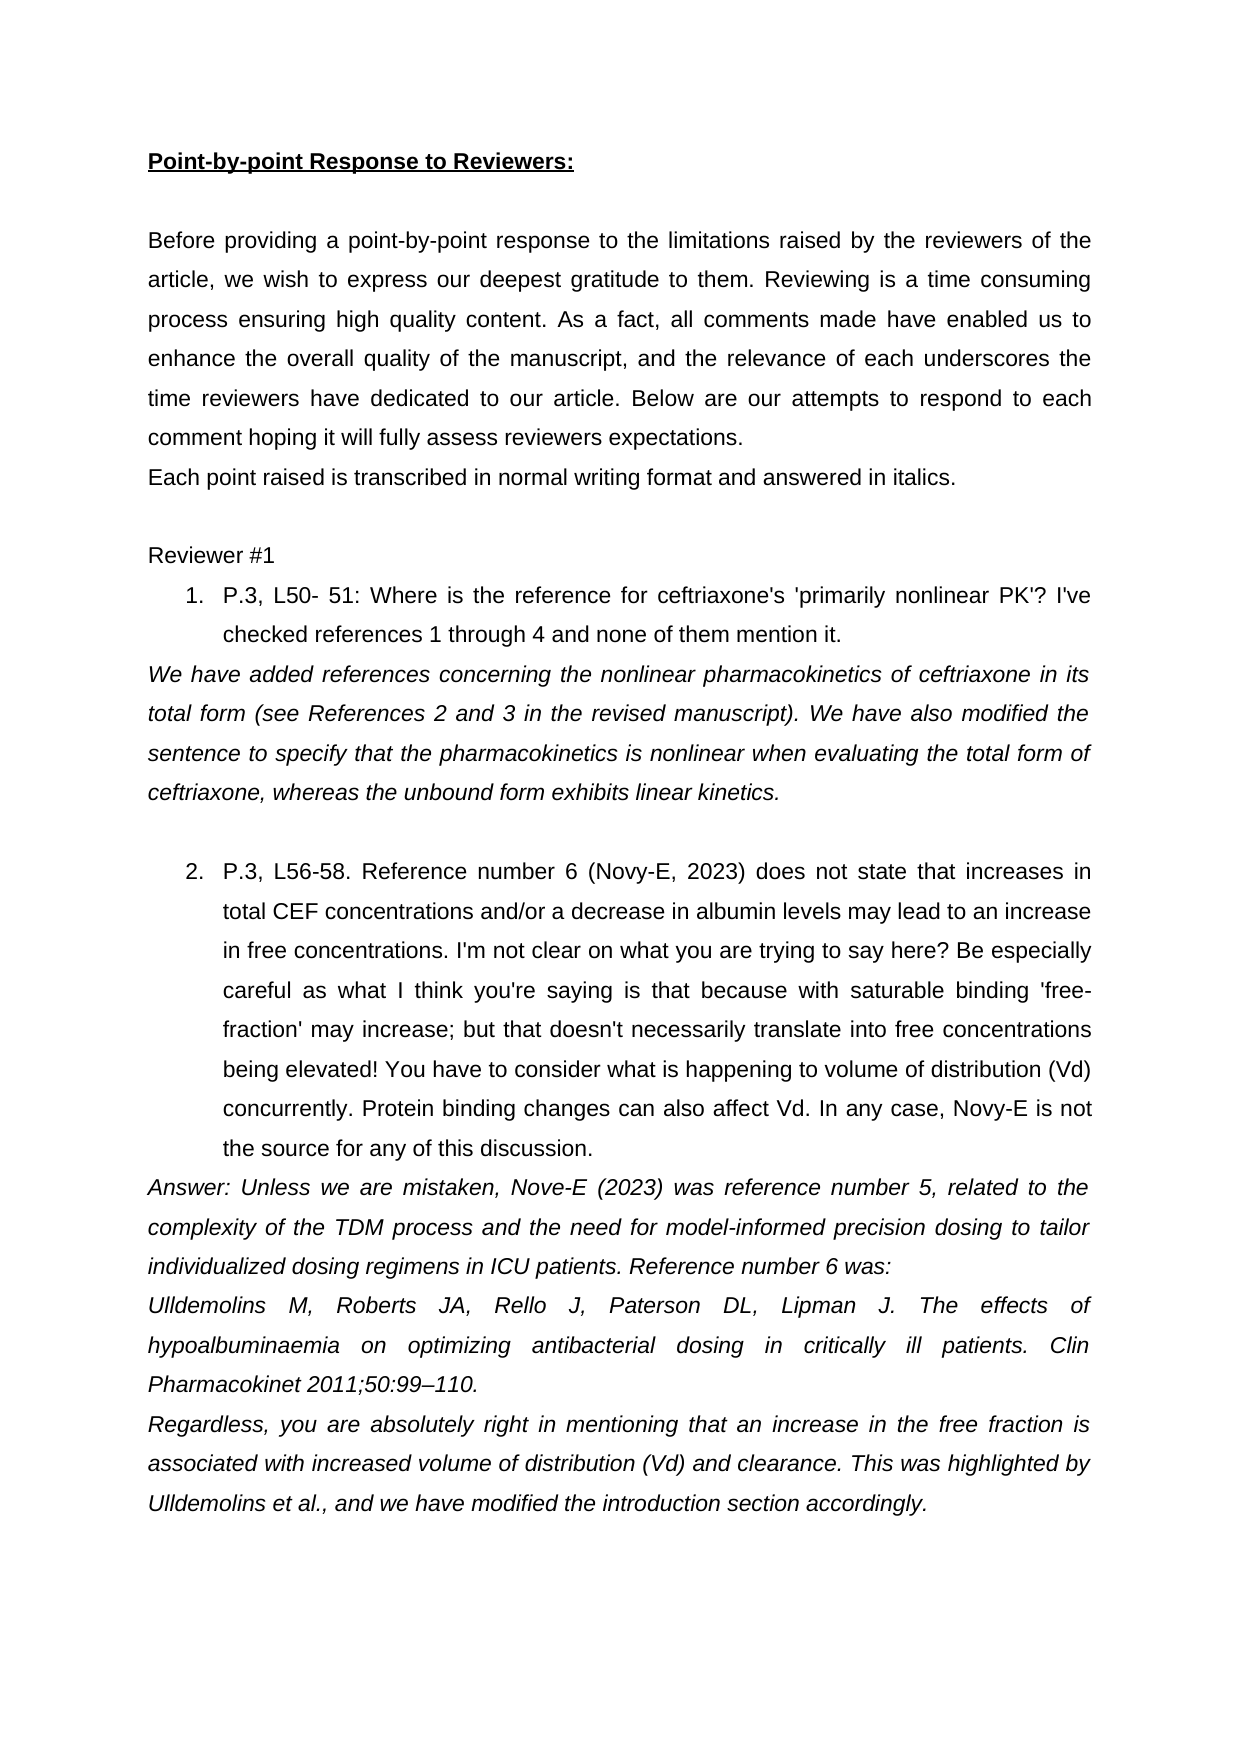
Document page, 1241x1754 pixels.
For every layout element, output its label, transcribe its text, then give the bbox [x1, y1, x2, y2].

text We have added references concerning the nonlinear pharmacokinetics of ceftriaxone in its total form (see References 2 and 3 in the revised manuscript). We have also modified the sentence to specify that the pharmacokinetics is nonlinear when evaluating the total form of ceftriaxone, whereas the unbound form exhibits linear kinetics. [148, 661, 1093, 806]
text Point-by-point Response to Reviewers: [148, 148, 1093, 174]
text Answer: Unless we are mistaken, Nove-E (2023) was reference number 5, related to the complexity of the TDM process and the need for model-informed precision dosing to tailor individualized dosing regimens in ICU patients. Reference number 6 was: [148, 1174, 1093, 1279]
text Before providing a point-by-point response to the limitations raised by the reviewers of the article, we wish to express our deepest gratitude to them. Reviewing is a time consuming process ensuring high quality content. As a fact, all comments made have enabled us to enhance the overall quality of the manuscript, and the relevance of each underscores the time reviewers have dedicated to our article. Below are our attempts to respond to each comment hoping it will fully assess reviewers expectations. [148, 227, 1093, 450]
text Regardless, you are absolutely right in mentioning that an increase in the free fraction is associated with increased volume of distribution (Vd) and clearance. This was highlighted by Ulldemolins et al., and we have modified the introduction section accordingly. [148, 1411, 1093, 1516]
text Reviewer #1 [148, 542, 1093, 569]
list P.3, L50- 51: Where is the reference for ceftriaxone's 'primarily nonlinear PK'? I've checked references 1 through 4 and none of them mention it. [185, 582, 1093, 648]
text Ulldemolins M, Roberts JA, Rello J, Paterson DL, Lipman J. The effects of hypoalbuminaemia on optimizing antibacterial dosing in critically ill patients. Clin Pharmacokinet 2011;50:99–110. [148, 1292, 1093, 1398]
text Each point raised is transcribed in normal writing format and answered in italics. [148, 463, 1093, 490]
list P.3, L56-58. Reference number 6 (Novy-E, 2023) does not state that increases in total CEF concentrations and/or a decrease in albumin levels may lead to an increase in free concentrations. I'm not clear on what you are trying to say here? Be especially careful as what I think you're saying is that because with saturable binding 'free-fraction' may increase; but that doesn't necessarily translate into free concentrations being elevated! You have to consider what is happening to volume of distribution (Vd) concurrently. Protein binding changes can also affect Vd. In any case, Novy-E is not the source for any of this discussion. [185, 858, 1093, 1161]
